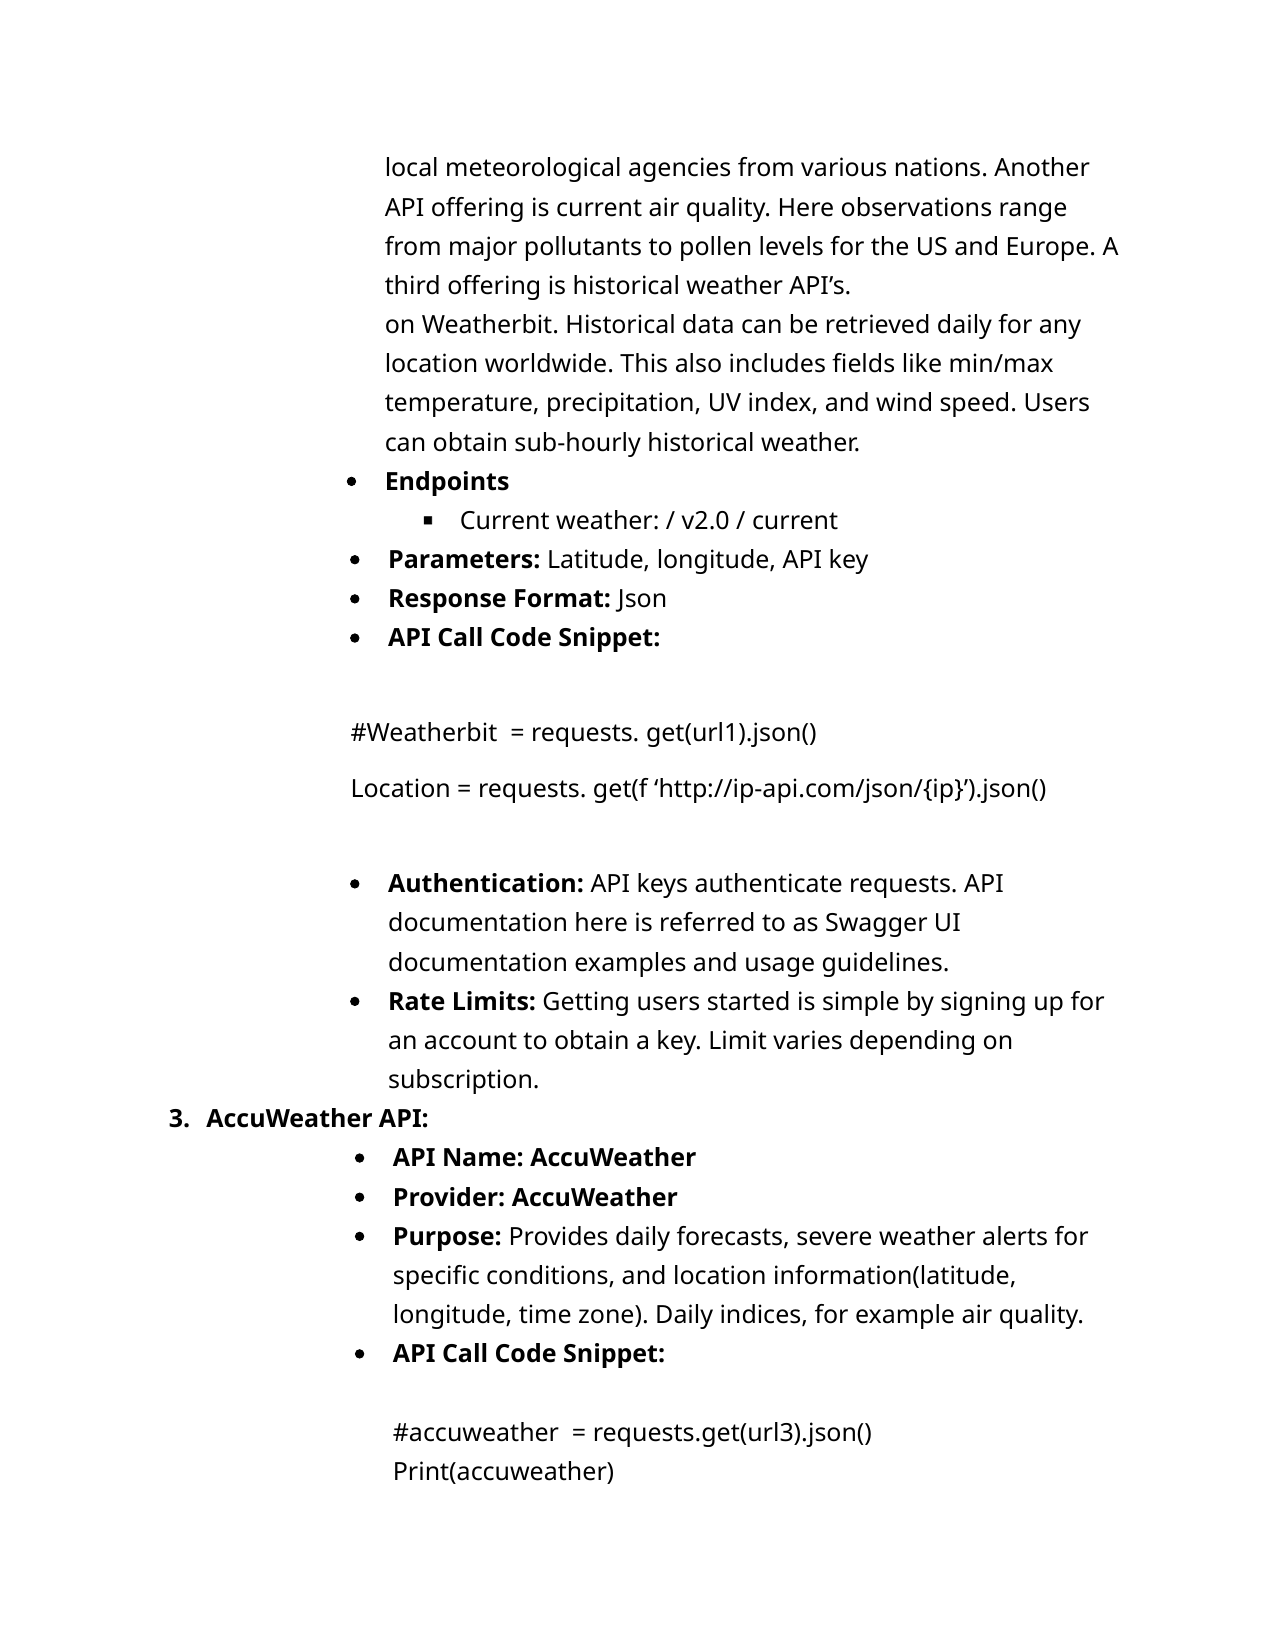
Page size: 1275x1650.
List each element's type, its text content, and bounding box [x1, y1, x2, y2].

list Current weather: / v2.0 / current [422, 502, 1125, 537]
list Authentication: API keys authenticate requests. API documentation here is referred to as Swagger UI documentation examples and usage guidelines. [350, 866, 1125, 978]
list AccuWeather API: [169, 1101, 1125, 1135]
list Rate Limits: Getting users started is simple by signing up for an account to obtain a key. Limit varies depending on subscription. [350, 983, 1125, 1096]
list #accuweather = requests.get(url3).json() [393, 1414, 1125, 1448]
list API Call Code Snippet: [350, 620, 1125, 654]
list API Name: AccuWeather [355, 1140, 1125, 1174]
list Provider: AccuWeather [355, 1179, 1125, 1213]
list Parameters: Latitude, longitude, API key [350, 542, 1125, 576]
list Purpose: Provides daily forecasts, severe weather alerts for specific conditions, and location information(latitude, longitude, time zone). Daily indices, for example air quality. [355, 1218, 1125, 1331]
list on Weatherbit. Historical data can be retrieved daily for any location worldwide. This also includes fields like min/max temperature, precipitation, UV index, and wind speed. Users can obtain sub-hourly historical weather. [384, 307, 1125, 458]
list Endpoints [347, 463, 1125, 497]
list Response Format: Json [350, 581, 1125, 615]
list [347, 150, 1125, 302]
text #Weatherbit = requests. get(url1).json() [275, 715, 1125, 749]
text Location = requests. get(f ‘http://ip-api.com/json/{ip}’).json() [275, 771, 1125, 805]
list Print(accuweather) [393, 1453, 1125, 1487]
list API Call Code Snippet: [355, 1336, 1125, 1370]
